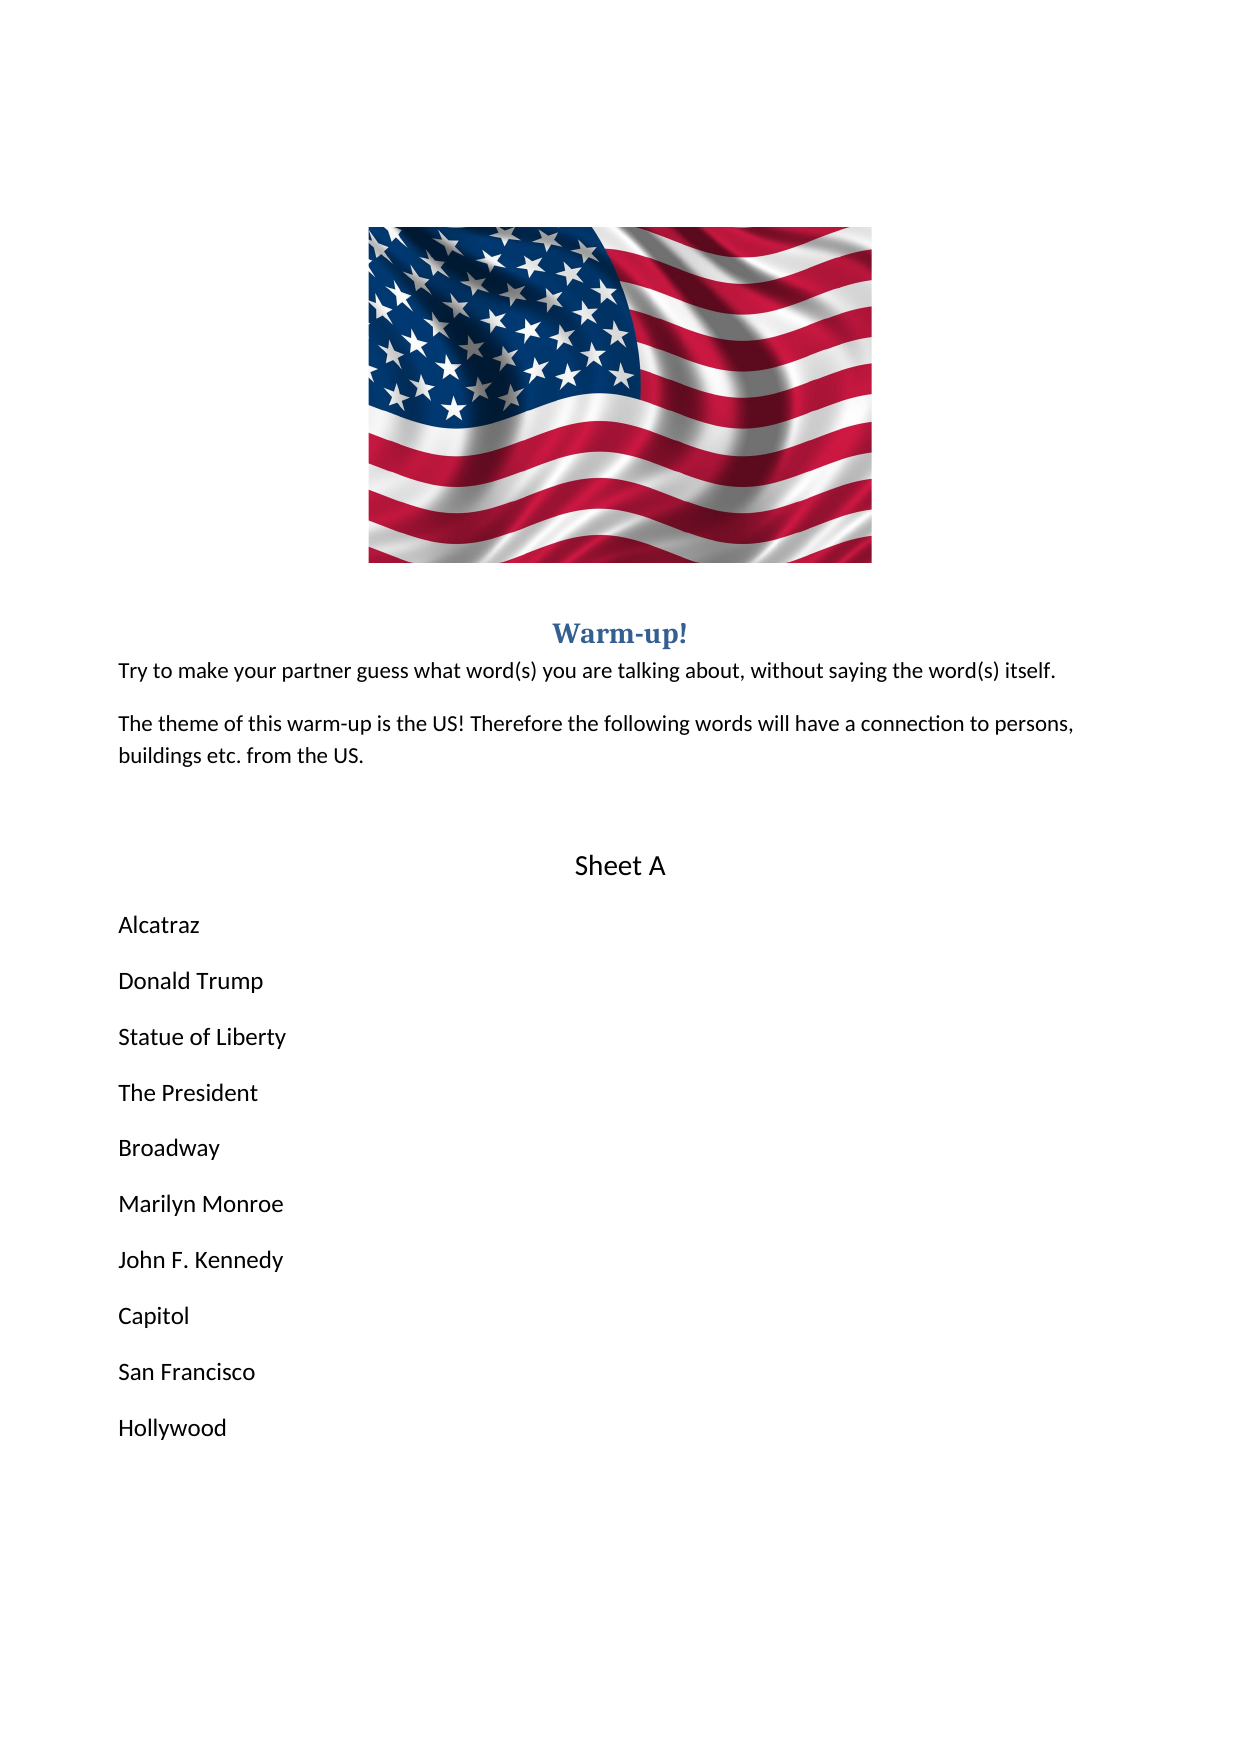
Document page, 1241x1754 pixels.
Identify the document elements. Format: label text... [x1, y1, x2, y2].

text The theme of this warm-up is the US! Therefore the following words will have a connection to persons, buildings etc. from the US. [118, 709, 1122, 769]
text Broadway [118, 1133, 1122, 1163]
text The President [118, 1077, 1122, 1107]
text Capitol [118, 1300, 1122, 1331]
subtitle Warm-up! [118, 618, 1122, 651]
text Alcatraz [118, 909, 1122, 940]
text Sheet A [118, 847, 1122, 883]
text Hollywood [118, 1412, 1122, 1442]
text Marilyn Monroe [118, 1188, 1122, 1219]
text Donald Trump [118, 965, 1122, 996]
text Try to make your partner guess what word(s) you are talking about, without saying the word(s) itself. [118, 656, 1122, 684]
text San Francisco [118, 1356, 1122, 1386]
text Statue of Liberty [118, 1021, 1122, 1051]
picture [368, 227, 872, 563]
text John F. Kennedy [118, 1244, 1122, 1275]
